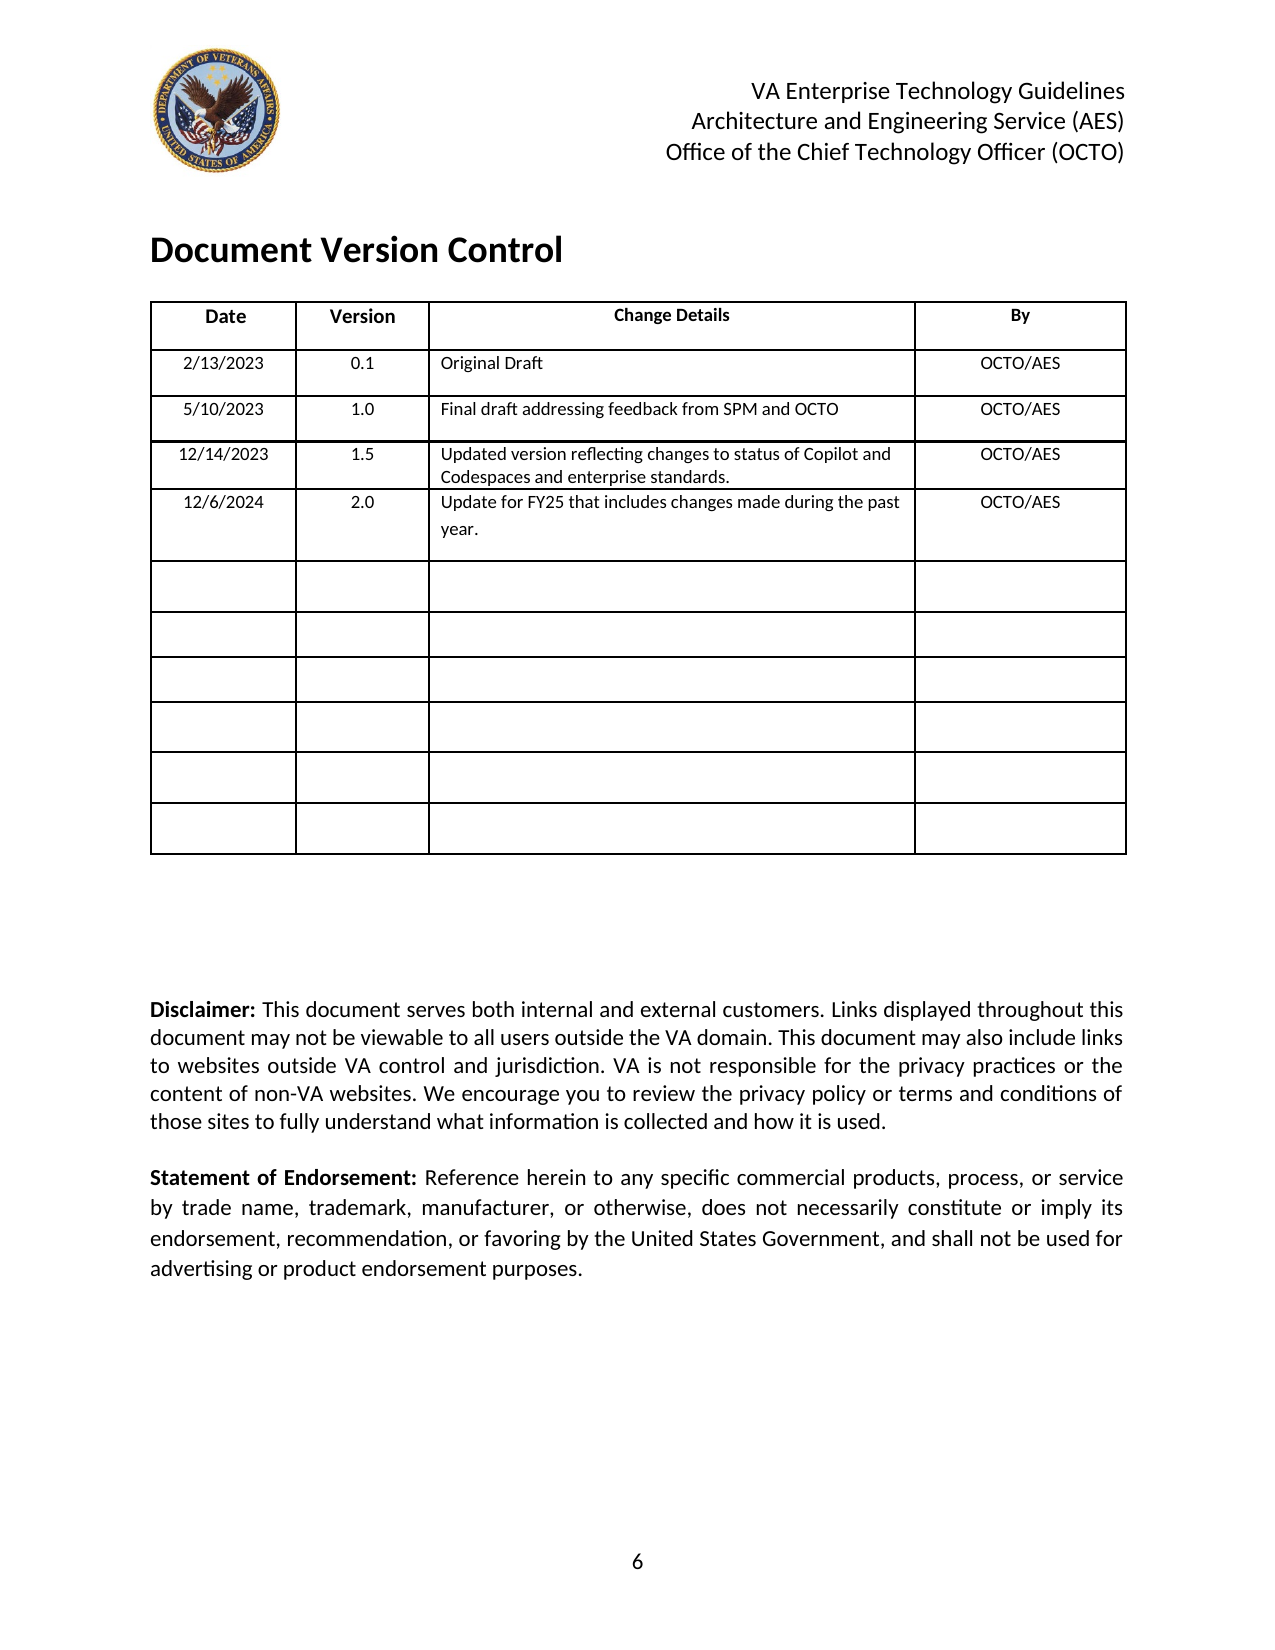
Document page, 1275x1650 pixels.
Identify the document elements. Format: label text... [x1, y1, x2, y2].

table_cell [152, 658, 295, 701]
table_cell [297, 562, 428, 611]
table_cell Original Draft [430, 351, 914, 395]
table_cell 2/13/2023 [152, 351, 295, 395]
table_cell [430, 658, 914, 701]
table_cell 0.1 [297, 351, 428, 395]
table_cell [916, 613, 1125, 656]
table_cell [430, 703, 914, 751]
table_cell 12/14/2023 [152, 443, 295, 488]
subtitle Document Version Control [150, 226, 1125, 272]
table_cell 2.0 [297, 490, 428, 560]
table_cell 1.0 [297, 397, 428, 440]
table_cell [297, 753, 428, 802]
table_cell [430, 753, 914, 802]
table_cell OCTO/AES [916, 397, 1125, 440]
table_header Change Details [430, 303, 914, 349]
table_cell [152, 562, 295, 611]
table_header Date [152, 303, 295, 349]
table_cell [152, 613, 295, 656]
table_cell Update for FY25 that includes changes made during the past year. [430, 490, 914, 560]
table_cell [152, 804, 295, 852]
table_cell Final draft addressing feedback from SPM and OCTO [430, 397, 914, 440]
table_cell [152, 753, 295, 802]
table_cell OCTO/AES [916, 490, 1125, 560]
table_header Version [297, 303, 428, 349]
table_cell [916, 658, 1125, 701]
table_cell [297, 613, 428, 656]
text Statement of Endorsement: Reference herein to any specific commercial products, process, or service by trade name, trademark, manufacturer, or otherwise, does not necessarily constitute or imply its endorsement, recommendation, or favoring by the United States Government, and shall not be used for advertising or product endorsement purposes. [150, 1163, 1125, 1282]
table_cell [297, 703, 428, 751]
table_cell 12/6/2024 [152, 490, 295, 560]
table_cell [152, 703, 295, 751]
picture [150, 45, 282, 177]
table_cell [916, 703, 1125, 751]
table_cell [430, 613, 914, 656]
text Disclaimer: This document serves both internal and external customers. Links displayed throughout this document may not be viewable to all users outside the VA domain. This document may also include links to websites outside VA control and jurisdiction. VA is not responsible for the privacy practices or the content of non-VA websites. We encourage you to review the privacy policy or terms and conditions of those sites to fully understand what information is collected and how it is used. [150, 995, 1125, 1135]
table_cell 5/10/2023 [152, 397, 295, 440]
table_cell [297, 804, 428, 852]
table_cell [297, 658, 428, 701]
table_cell OCTO/AES [916, 443, 1125, 488]
table_cell OCTO/AES [916, 351, 1125, 395]
table_header By [916, 303, 1125, 349]
table_cell [916, 562, 1125, 611]
table_cell [916, 753, 1125, 802]
table_cell Updated version reflecting changes to status of Copilot and Codespaces and enterprise standards. [430, 443, 914, 488]
table_cell 1.5 [297, 443, 428, 488]
table_cell [430, 562, 914, 611]
table_cell [430, 804, 914, 852]
table_cell [916, 804, 1125, 852]
